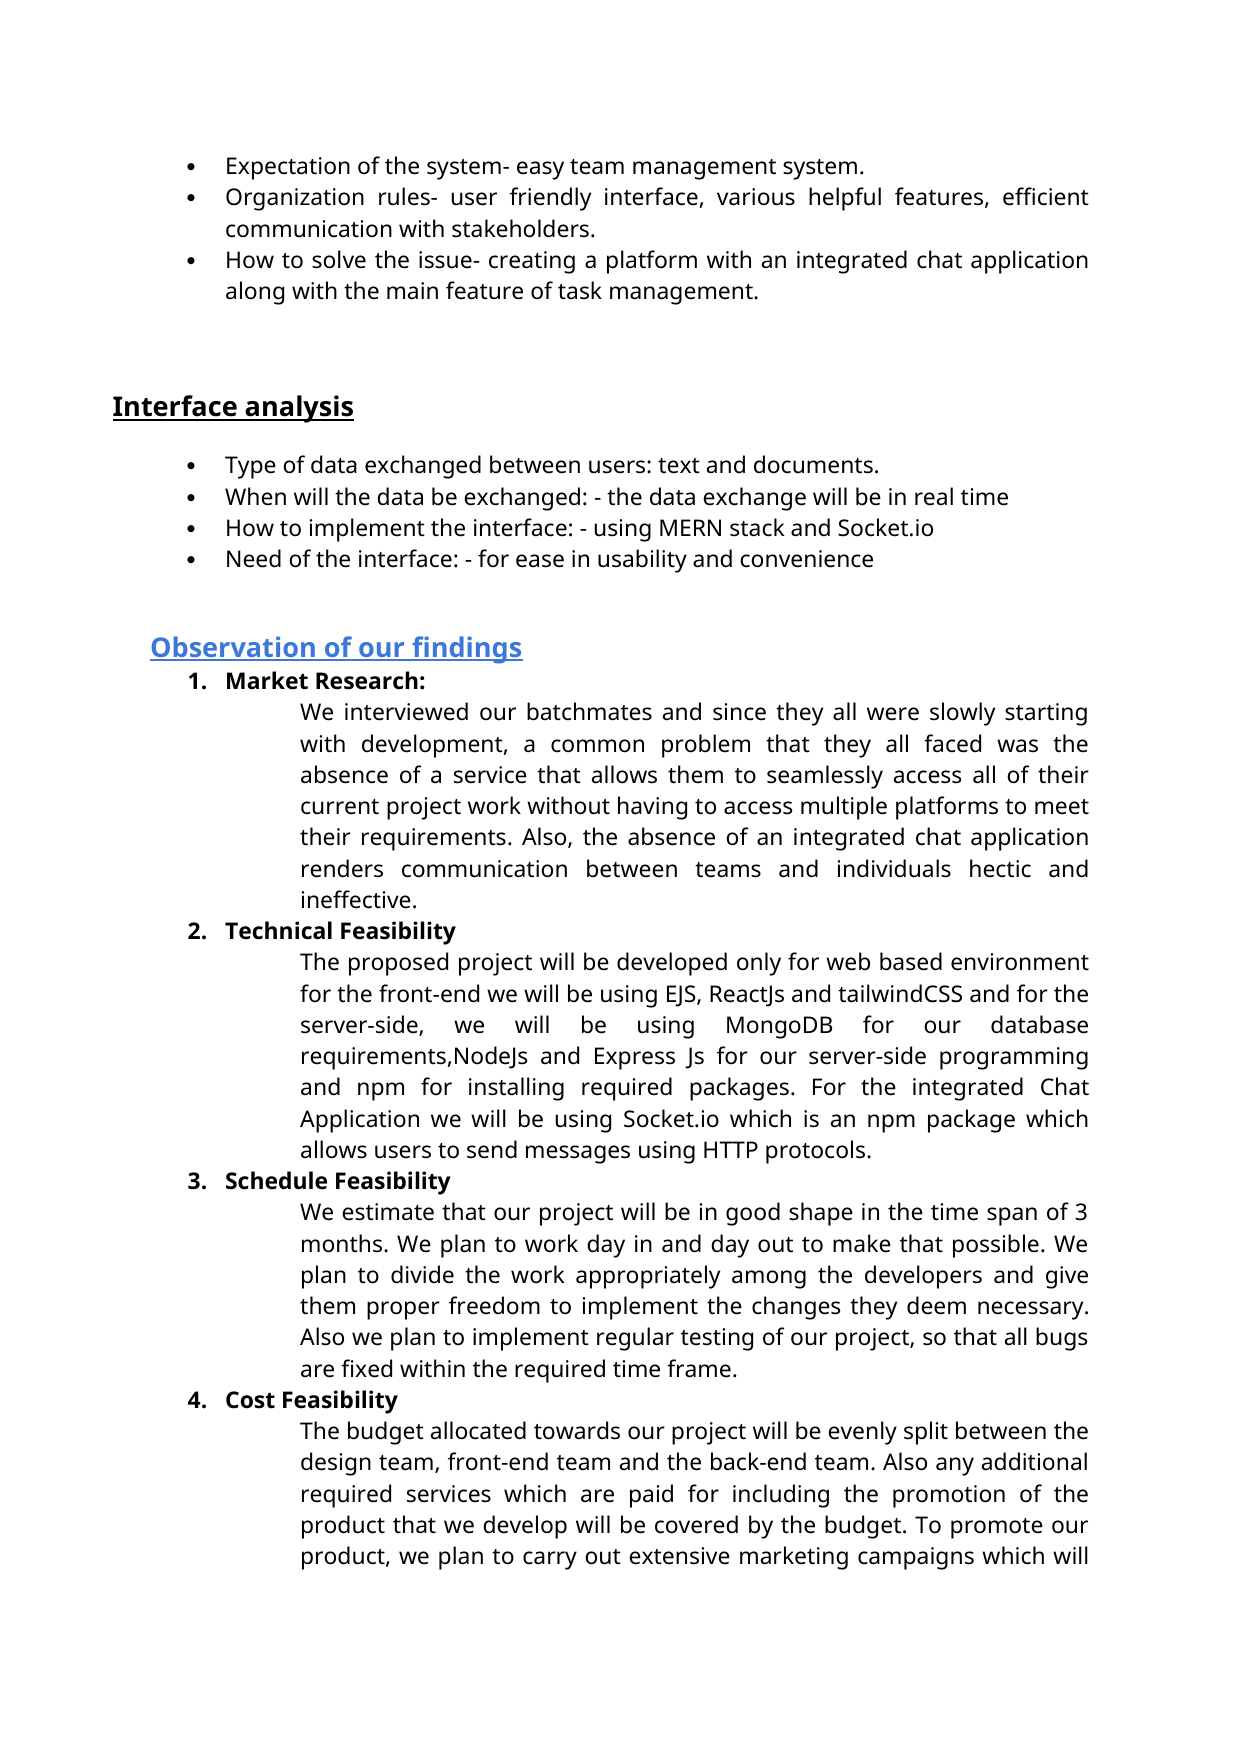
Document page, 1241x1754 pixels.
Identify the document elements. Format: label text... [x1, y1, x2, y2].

list How to solve the issue- creating a platform with an integrated chat application along with the main feature of task management. [187, 244, 1090, 306]
text The proposed project will be developed only for web based environment for the front-end we will be using EJS, ReactJs and tailwindCSS and for the server-side, we will be using MongoDB for our database requirements,NodeJs and Express Js for our server-side programming and npm for installing required packages. For the integrated Chat Application we will be using Socket.io which is an npm package which allows users to send messages using HTTP protocols. [300, 946, 1090, 1165]
list Need of the interface: - for ease in usability and convenience [187, 543, 1090, 574]
list When will the data be exchanged: - the data exchange will be in real time [187, 481, 1090, 512]
list Market Research: [187, 665, 1090, 696]
list Type of data exchanged between users: text and documents. [187, 449, 1090, 481]
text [300, 1415, 1090, 1571]
list Expectation of the system- easy team management system. [187, 150, 1090, 181]
list Technical Feasibility [187, 915, 1090, 946]
list How to implement the interface: - using MERN stack and Socket.io [187, 512, 1090, 543]
text Observation of our findings [150, 628, 1090, 665]
text We interviewed our batchmates and since they all were slowly starting with development, a common problem that they all faced was the absence of a service that allows them to seamlessly access all of their current project work without having to access multiple platforms to meet their requirements. Also, the absence of an integrated chat application renders communication between teams and individuals hectic and ineffective. [300, 696, 1090, 915]
text We estimate that our project will be in good shape in the time span of 3 months. We plan to work day in and day out to make that possible. We plan to divide the work appropriately among the developers and give them proper freedom to implement the changes they deem necessary. Also we plan to implement regular testing of our project, so that all bugs are fixed within the required time frame. [300, 1196, 1090, 1384]
text Interface analysis [112, 387, 1090, 424]
list Schedule Feasibility [187, 1165, 1090, 1196]
list Organization rules- user friendly interface, various helpful features, efficient communication with stakeholders. [187, 181, 1090, 244]
list Cost Feasibility [187, 1384, 1090, 1415]
